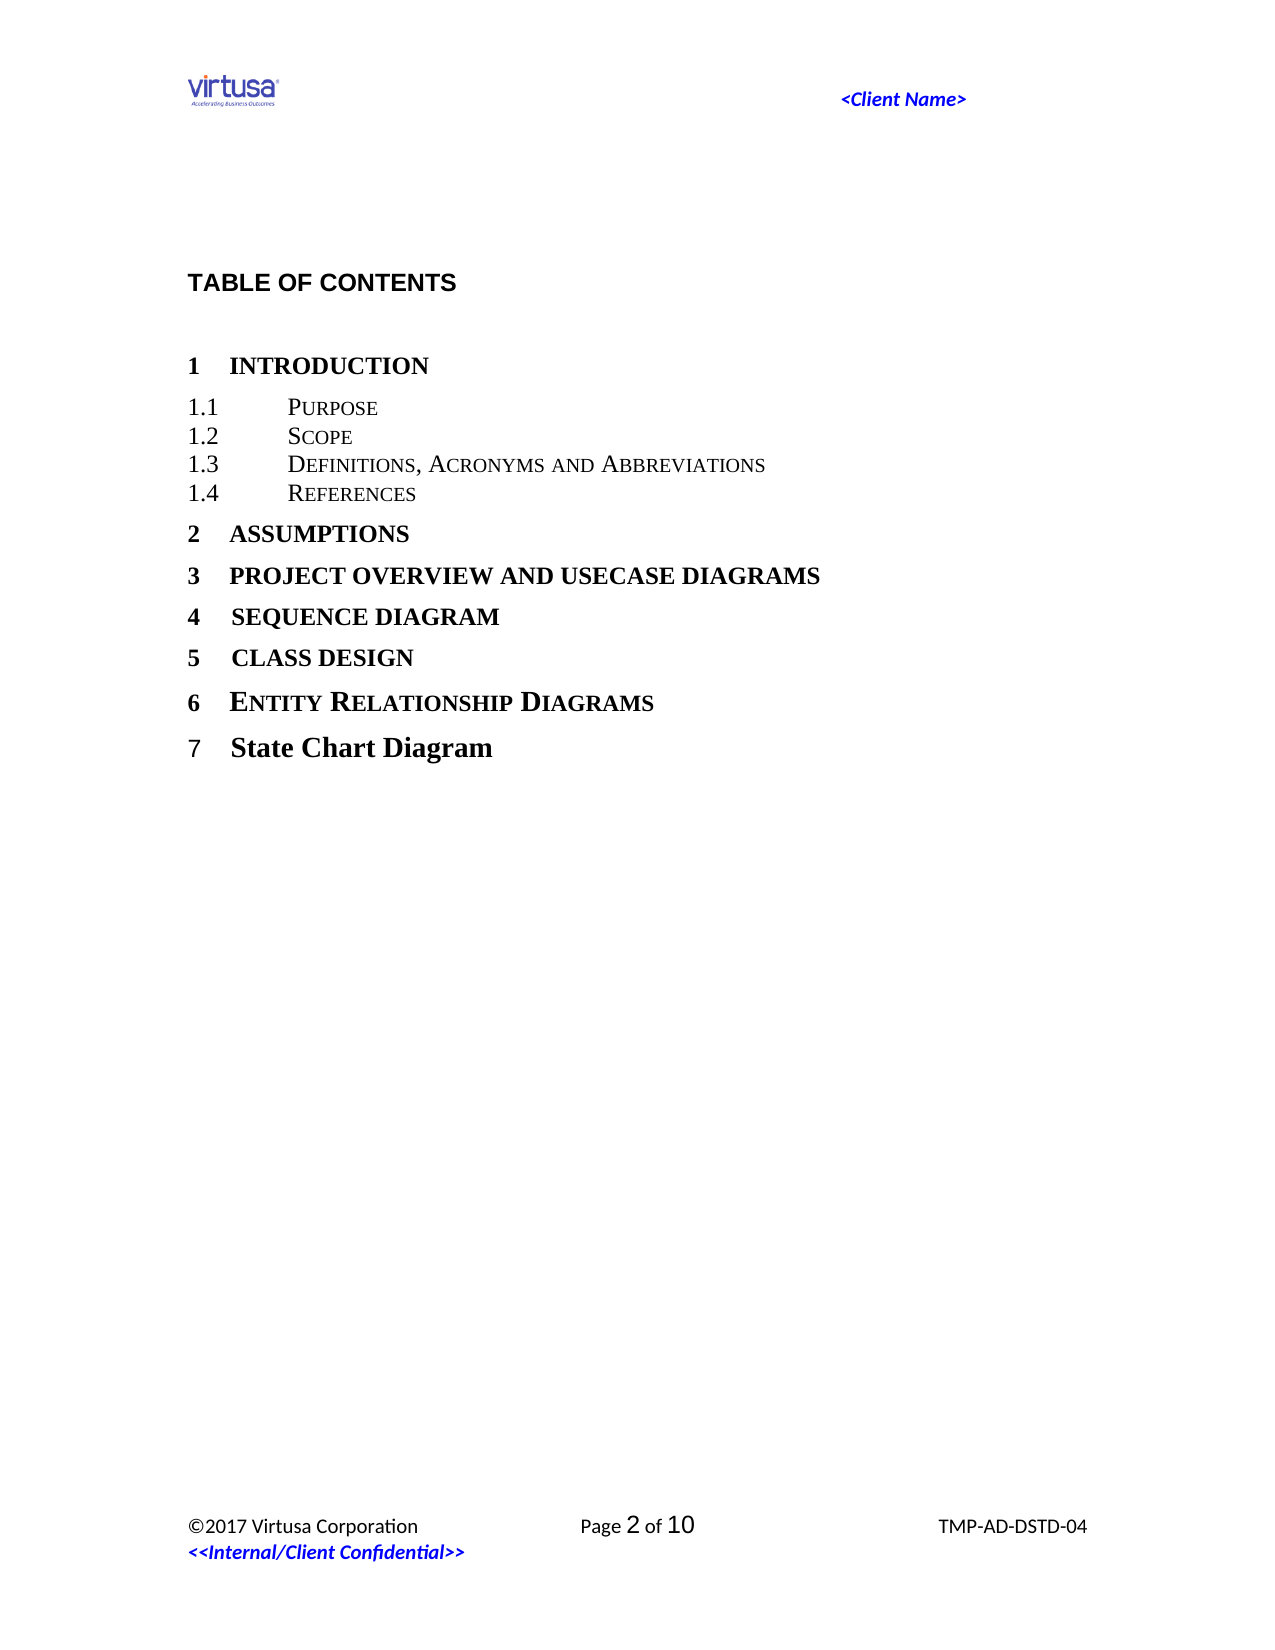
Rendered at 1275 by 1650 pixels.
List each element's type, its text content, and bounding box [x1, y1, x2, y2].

text TABLE OF CONTENTS [187, 268, 1087, 297]
text 7 State Chart Diagram [187, 731, 1087, 764]
picture [187, 75, 280, 107]
